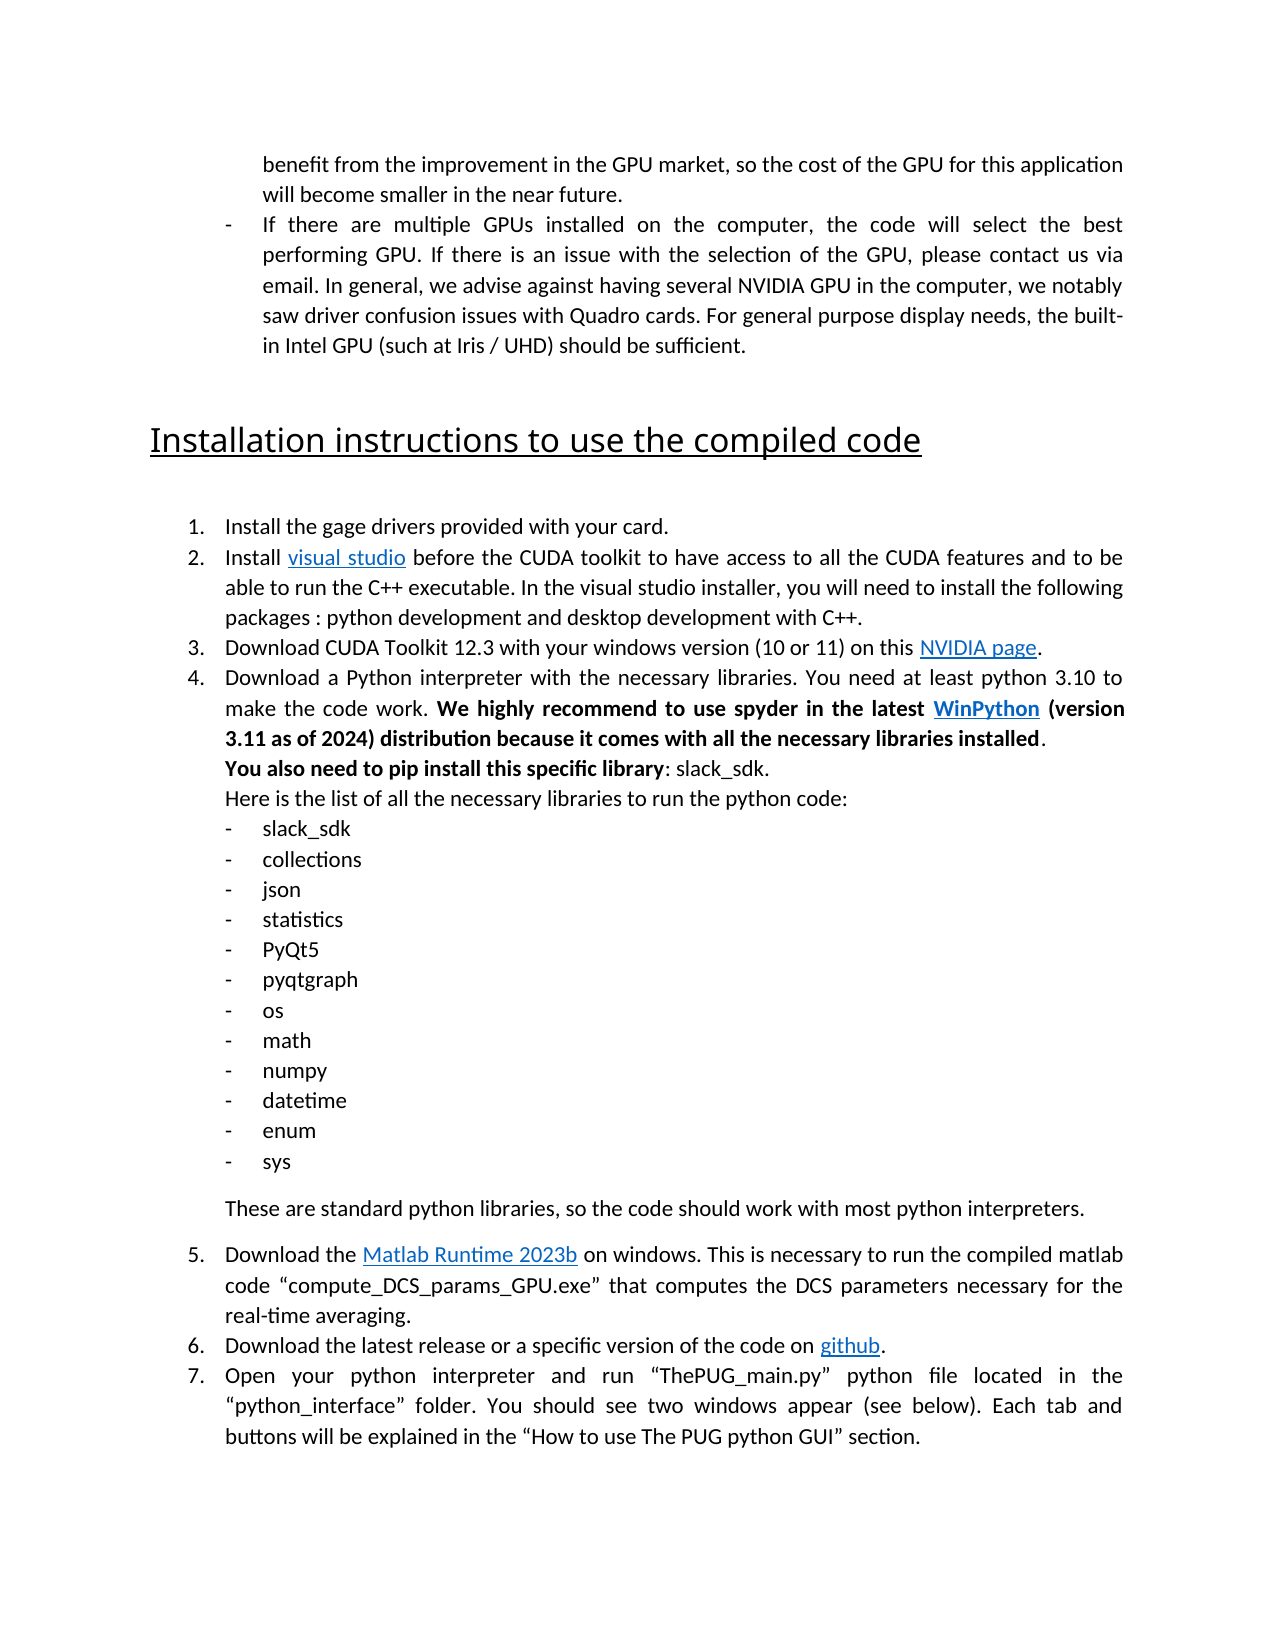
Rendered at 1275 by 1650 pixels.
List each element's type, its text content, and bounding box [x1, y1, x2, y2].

list collections [225, 845, 1125, 873]
list sys [225, 1147, 1125, 1175]
list Download CUDA Toolkit 12.3 with your windows version (10 or 11) on this NVIDIA page. [187, 633, 1125, 661]
list datetime [225, 1086, 1125, 1114]
list math [225, 1026, 1125, 1054]
list slack_sdk [225, 814, 1125, 843]
list Open your python interpreter and run “ThePUG_main.py” python file located in the “python_interface” folder. You should see two windows appear (see below). Each tab and buttons will be explained in the “How to use The PUG python GUI” section. [187, 1361, 1125, 1450]
list Download the latest release or a specific version of the code on github. [187, 1331, 1125, 1359]
list statistics [225, 905, 1125, 933]
list Here is the list of all the necessary libraries to run the python code: [225, 784, 1125, 812]
list enum [225, 1117, 1125, 1145]
subtitle Installation instructions to use the compiled code [150, 417, 1125, 462]
text These are standard python libraries, so the code should work with most python interpreters. [225, 1194, 1125, 1222]
list Download the Matlab Runtime 2023b on windows. This is necessary to run the compiled matlab code “compute_DCS_params_GPU.exe” that computes the DCS parameters necessary for the real-time averaging. [187, 1241, 1125, 1329]
list PyQt5 [225, 935, 1125, 963]
list Install visual studio before the CUDA toolkit to have access to all the CUDA features and to be able to run the C++ executable. In the visual studio installer, you will need to install the following packages : python development and desktop development with C++. [187, 543, 1125, 631]
list Install the gage drivers provided with your card. [187, 512, 1125, 541]
list json [225, 875, 1125, 903]
list pyqtgraph [225, 966, 1125, 994]
list os [225, 996, 1125, 1024]
list If there are multiple GPUs installed on the computer, the code will select the best performing GPU. If there is an issue with the selection of the GPU, please contact us via email. In general, we advise against having several NVIDIA GPU in the computer, we notably saw driver confusion issues with Quadro cards. For general purpose display needs, the built-in Intel GPU (such at Iris / UHD) should be sufficient. [225, 210, 1125, 359]
list Download a Python interpreter with the necessary libraries. You need at least python 3.10 to make the code work. We highly recommend to use spyder in the latest WinPython (version 3.11 as of 2024) distribution because it comes with all the necessary libraries installed. [187, 663, 1125, 752]
list You also need to pip install this specific library: slack_sdk. [225, 754, 1125, 782]
list numpy [225, 1056, 1125, 1084]
